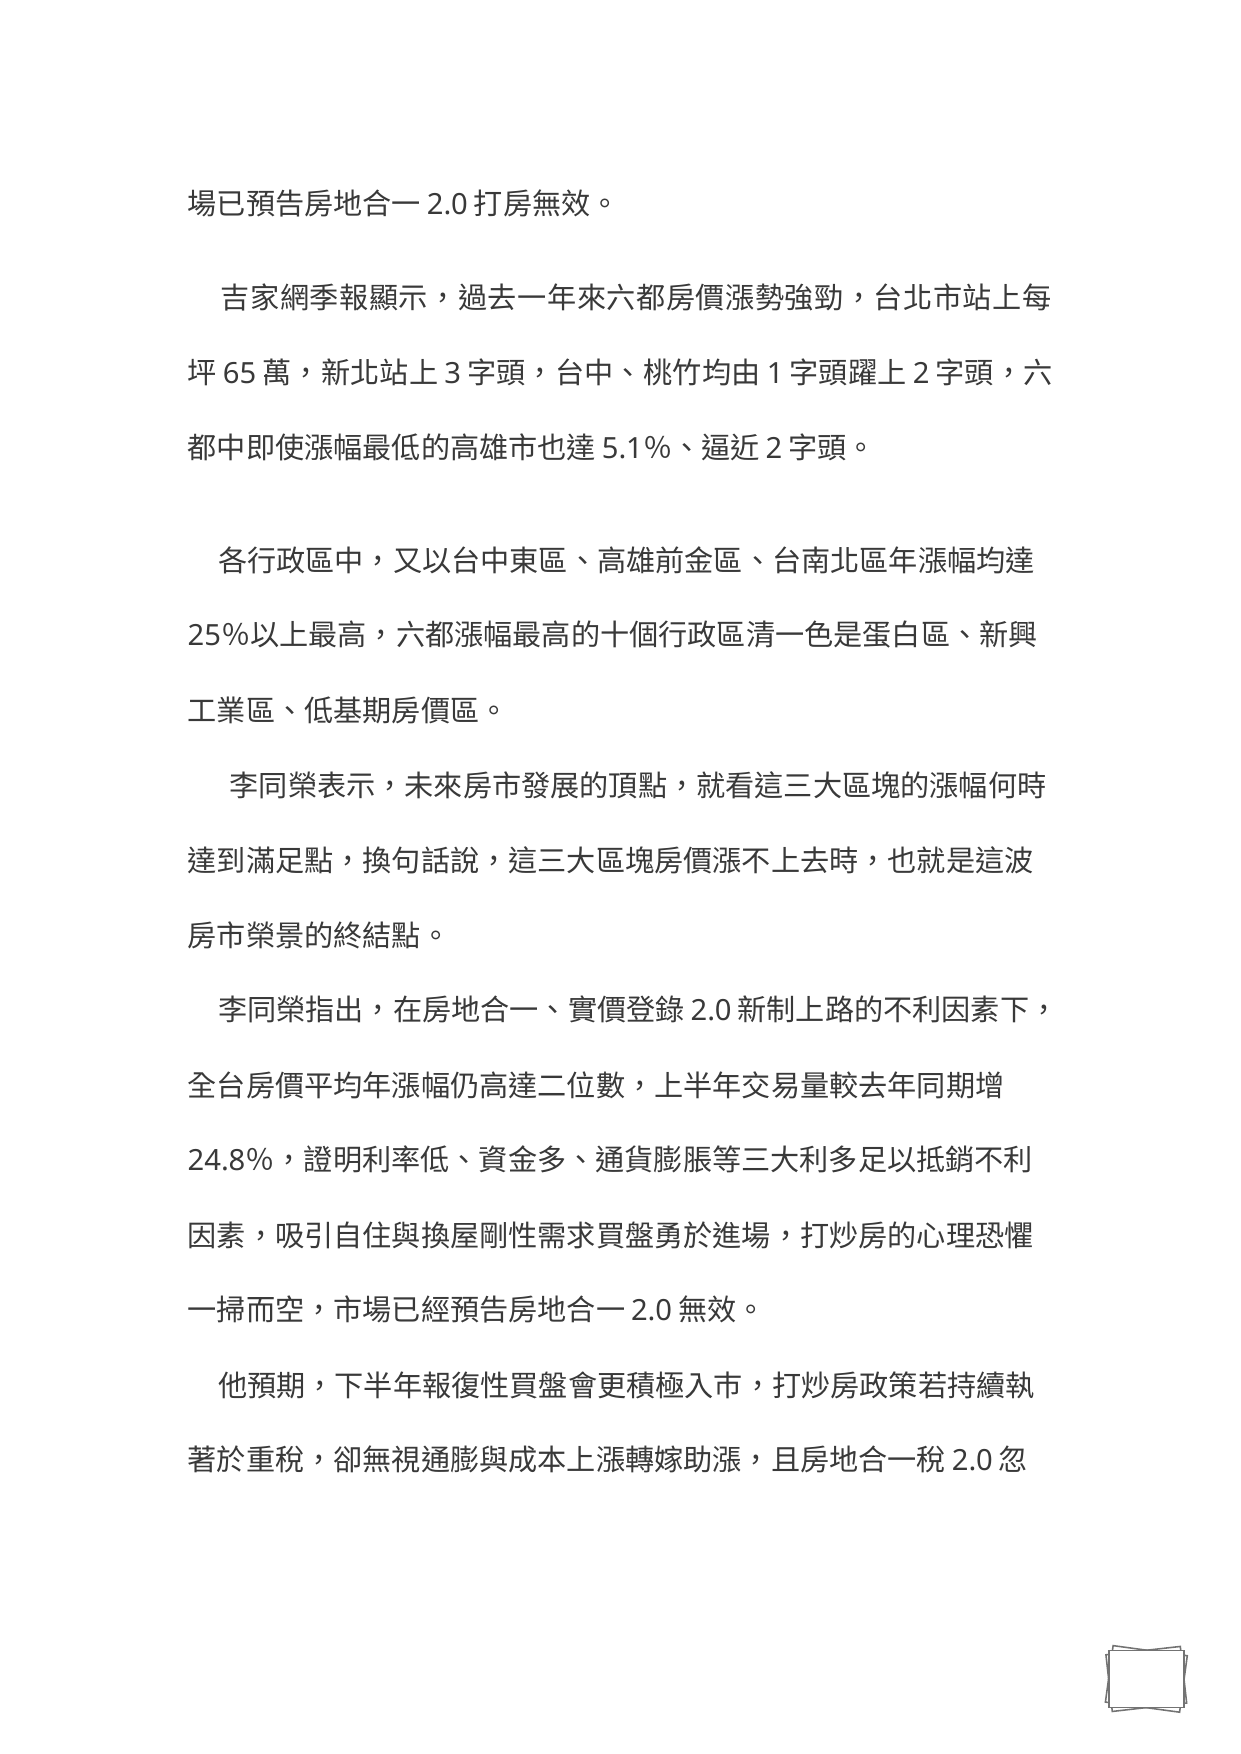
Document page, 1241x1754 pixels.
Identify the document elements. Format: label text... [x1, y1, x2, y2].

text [187, 1346, 1053, 1496]
text 各行政區中，又以台中東區、高雄前金區、台南北區年漲幅均達25％以上最高，六都漲幅最高的十個行政區清一色是蛋白區、新興工業區、低基期房價區。 [187, 521, 1053, 746]
text 李同榮表示，未來房市發展的頂點，就看這三大區塊的漲幅何時達到滿足點，換句話說，這三大區塊房價漲不上去時，也就是這波房市榮景的終結點。 [187, 746, 1053, 971]
text 李同榮指出，在房地合一、實價登錄2.0新制上路的不利因素下，全台房價平均年漲幅仍高達二位數，上半年交易量較去年同期增24.8％，證明利率低、資金多、通貨膨脹等三大利多足以抵銷不利因素，吸引自住與換屋剛性需求買盤勇於進場，打炒房的心理恐懼一掃而空，市場已經預告房地合一2.0無效。 [187, 971, 1053, 1346]
text 吉家網季報顯示，過去一年來六都房價漲勢強勁，台北市站上每坪65萬，新北站上3字頭，台中、桃竹均由1字頭躍上2字頭，六都中即使漲幅最低的高雄市也達5.1％、逼近2字頭。 [187, 258, 1053, 483]
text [187, 164, 1053, 239]
